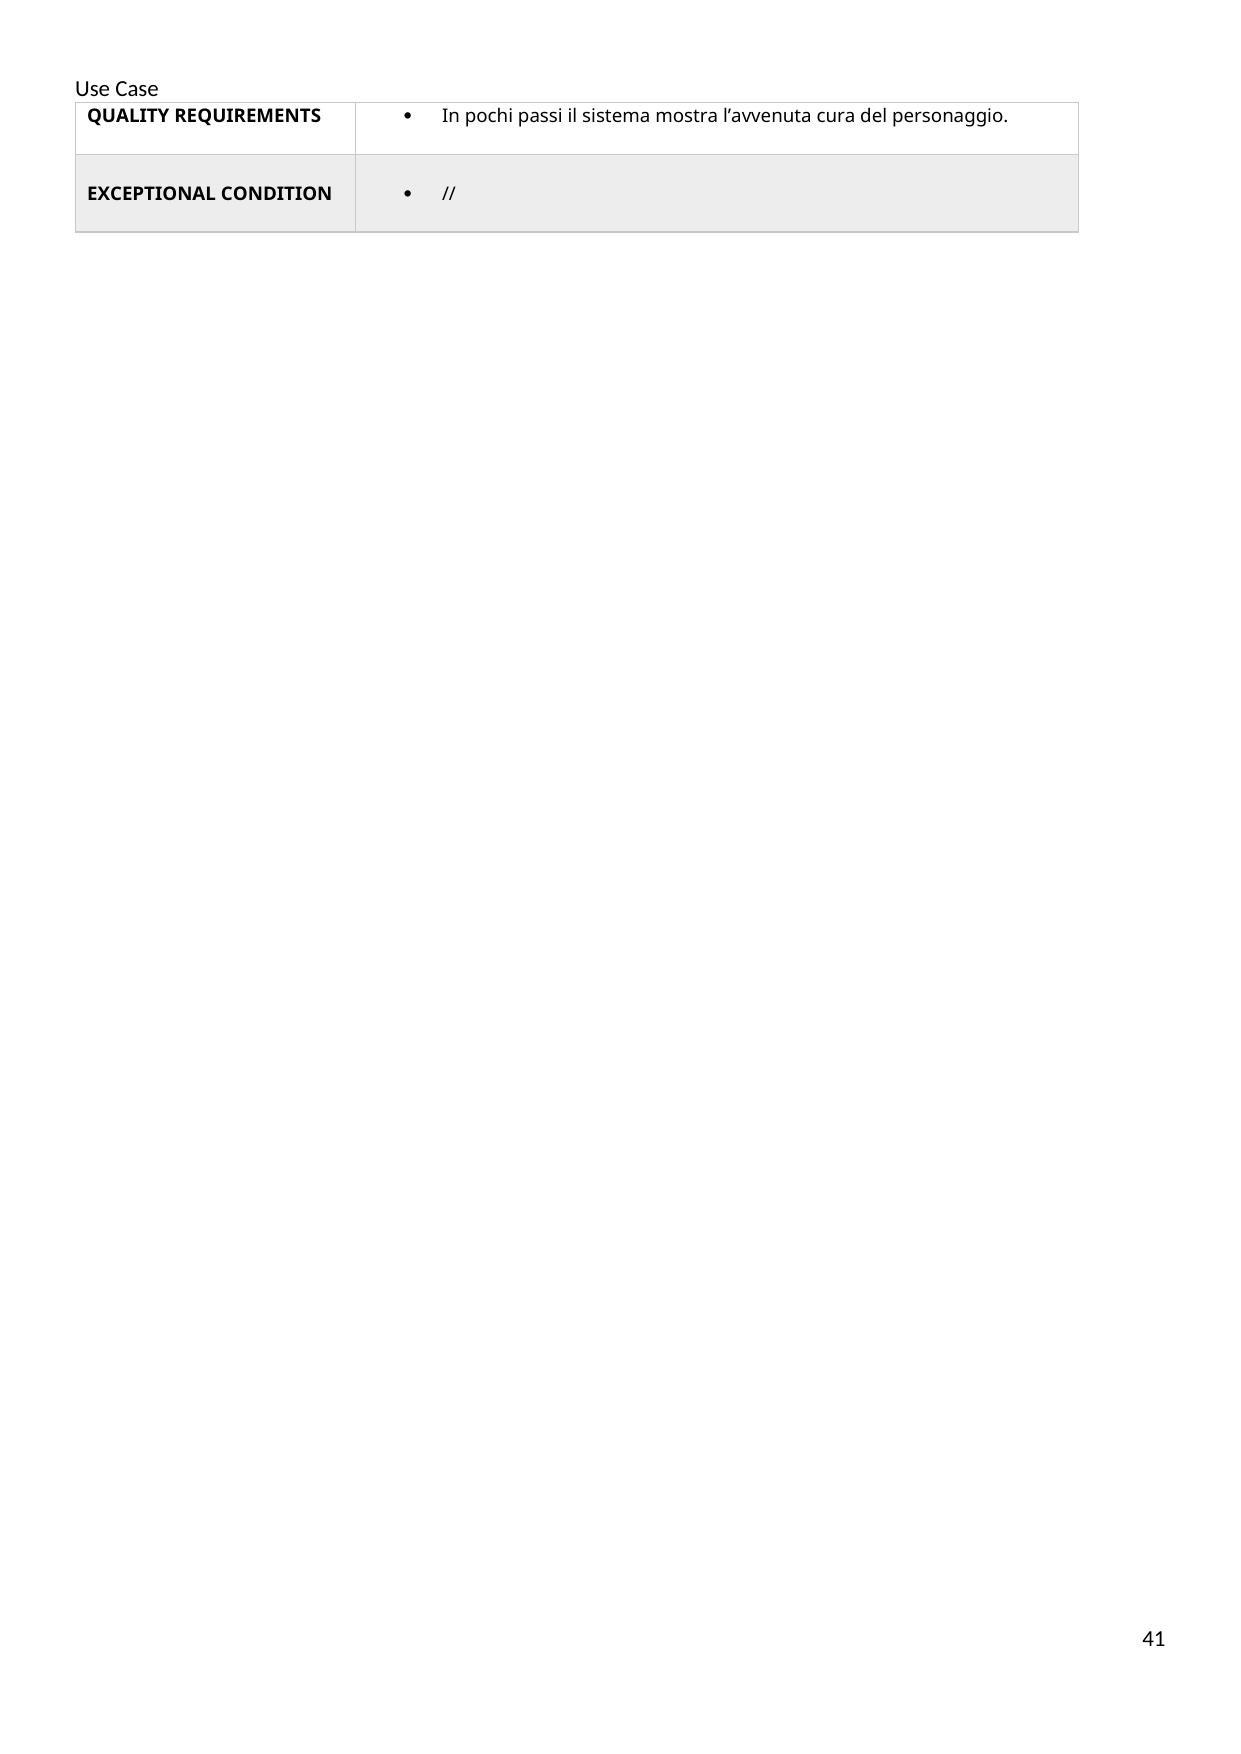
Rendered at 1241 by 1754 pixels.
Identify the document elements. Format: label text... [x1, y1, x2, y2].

table_cell EXCEPTIONAL CONDITION [76, 155, 355, 231]
table_cell In pochi passi il sistema mostra l’avvenuta cura del personaggio. [356, 103, 1078, 154]
table_cell QUALITY REQUIREMENTS [76, 103, 355, 154]
table_cell // [356, 155, 1078, 231]
